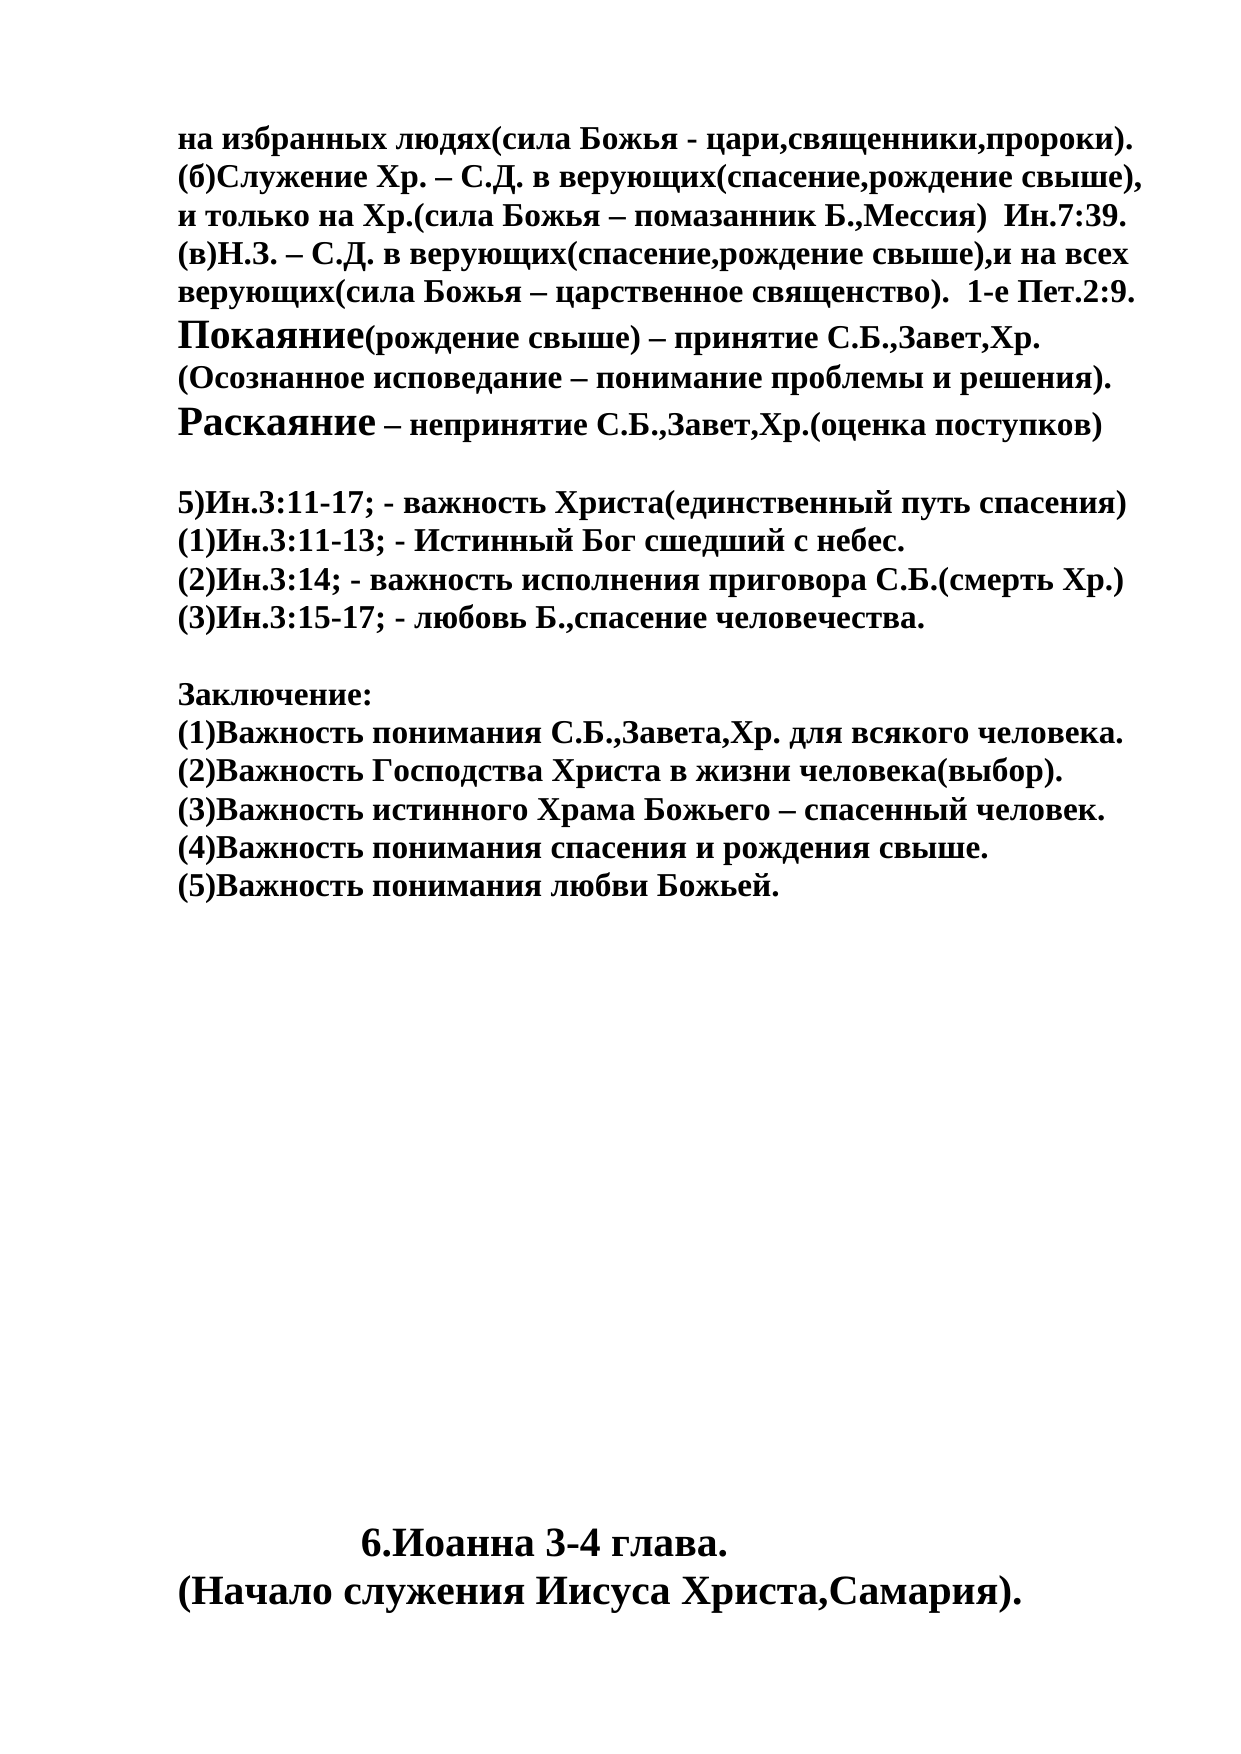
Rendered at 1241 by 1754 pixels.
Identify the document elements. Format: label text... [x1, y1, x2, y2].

text 5)Ин.3:11-17; - важность Христа(единственный путь спасения) [177, 482, 1152, 521]
text на избранных людях(сила Божья - цари,священники,пророки). [177, 118, 1152, 156]
text (3)Ин.3:15-17; - любовь Б.,спасение человечества. [177, 597, 1152, 636]
text (2)Ин.3:14; - важность исполнения приговора С.Б.(смерть Хр.) [177, 559, 1152, 597]
text (в)Н.З. – С.Д. в верующих(спасение,рождение свыше),и на всех [177, 233, 1152, 271]
text и только на Хр.(сила Божья – помазанник Б.,Мессия) Ин.7:39. [177, 195, 1152, 233]
text (б)Служение Хр. – С.Д. в верующих(спасение,рождение свыше), [177, 156, 1152, 195]
text (4)Важность понимания спасения и рождения свыше. [177, 827, 1152, 866]
text (Осознанное исповедание – понимание проблемы и решения). [177, 358, 1152, 396]
text верующих(сила Божья – царственное священство). 1-е Пет.2:9. [177, 271, 1152, 310]
text 6.Иоанна 3-4 глава. [177, 1517, 1152, 1565]
text Заключение: [177, 674, 1152, 712]
text (3)Важность истинного Храма Божьего – спасенный человек. [177, 789, 1152, 827]
text (1)Ин.3:11-13; - Истинный Бог сшедший с небес. [177, 521, 1152, 559]
text (1)Важность понимания С.Б.,Завета,Хр. для всякого человека. [177, 712, 1152, 751]
text Покаяние(рождение свыше) – принятие С.Б.,Завет,Хр. [177, 310, 1152, 358]
text (2)Важность Господства Христа в жизни человека(выбор). [177, 751, 1152, 789]
text (Начало служения Иисуса Христа,Самария). [177, 1565, 1152, 1613]
text (5)Важность понимания любви Божьей. [177, 866, 1152, 904]
text Раскаяние – непринятие С.Б.,Завет,Хр.(оценка поступков) [177, 396, 1152, 444]
